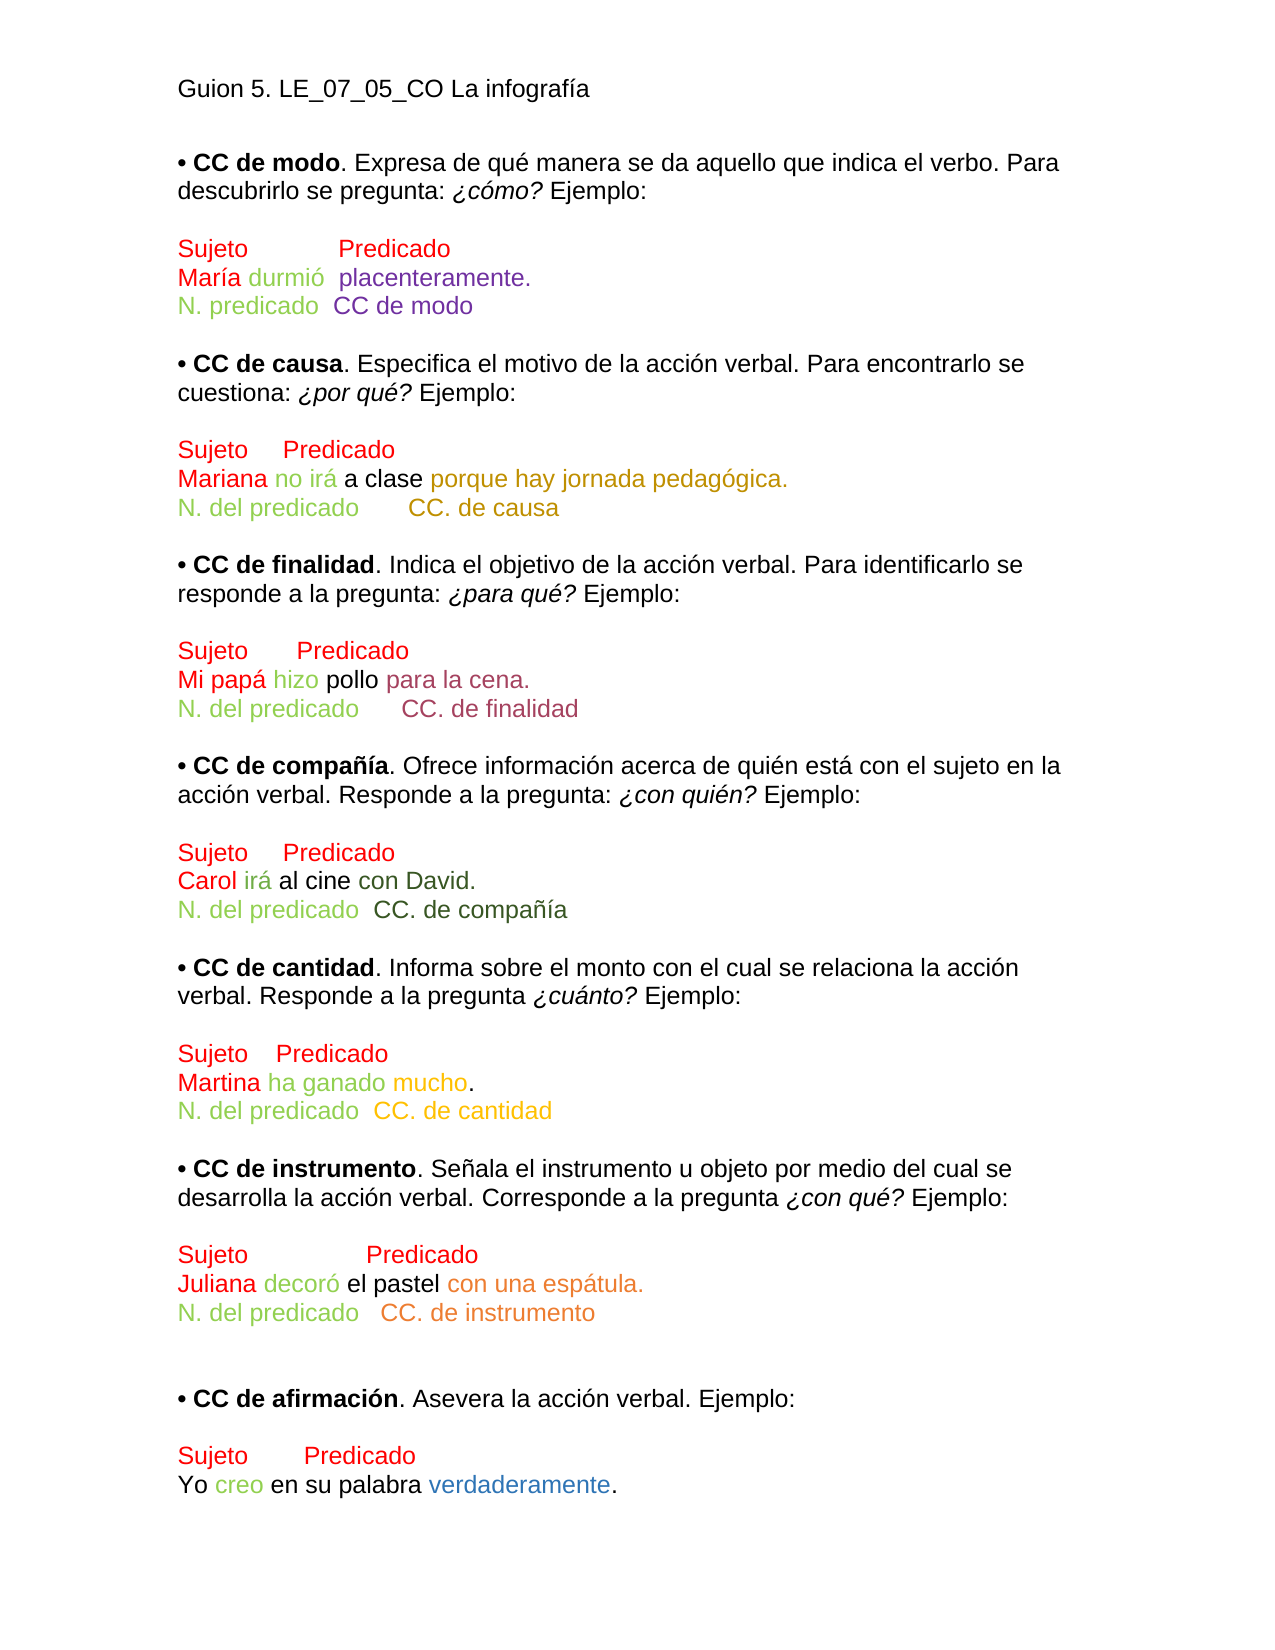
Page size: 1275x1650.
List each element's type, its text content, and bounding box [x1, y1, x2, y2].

text • CC de cantidad. Informa sobre el monto con el cual se relaciona la acción verbal. Responde a la pregunta ¿cuánto? Ejemplo: [526, 953, 1098, 1010]
text Yo creo en su palabra verdaderamente. [177, 1470, 1098, 1499]
text Carol irá al cine con David. [177, 866, 1098, 895]
text Sujeto Predicado [177, 234, 1098, 263]
text • CC de compañía. Ofrece información acerca de quién está con el sujeto en la acción verbal. Responde a la pregunta: ¿con quién? Ejemplo: [619, 751, 1098, 809]
text Mariana no irá a clase porque hay jornada pedagógica. [177, 464, 1098, 493]
text Mi papá hizo pollo para la cena. [177, 665, 1098, 694]
text Sujeto Predicado [177, 838, 1098, 866]
text • CC de modo. Expresa de qué manera se da aquello que indica el verbo. Para descubrirlo se pregunta: ¿cómo? Ejemplo: [177, 148, 1098, 205]
text Sujeto Predicado [177, 1441, 1098, 1470]
text Sujeto Predicado [177, 435, 1098, 464]
text María durmió placenteramente. [177, 263, 1098, 291]
text Sujeto Predicado [177, 1240, 1098, 1269]
text N. del predicado CC. de causa [177, 493, 1098, 521]
text N. del predicado CC. de cantidad [177, 1096, 1098, 1125]
text • CC de causa. Especifica el motivo de la acción verbal. Para encontrarlo se cuestiona: ¿por qué? Ejemplo: [177, 349, 1098, 406]
text Sujeto Predicado [177, 1039, 1098, 1068]
text • CC de afirmación. Asevera la acción verbal. Ejemplo: [177, 1384, 1098, 1413]
text • CC de finalidad. Indica el objetivo de la acción verbal. Para identificarlo se responde a la pregunta: ¿para qué? Ejemplo: [177, 550, 1098, 608]
text • CC de instrumento. Señala el instrumento u objeto por medio del cual se desarrolla la acción verbal. Corresponde a la pregunta ¿con qué? Ejemplo: [177, 1154, 1098, 1211]
text Juliana decoró el pastel con una espátula. [177, 1269, 1098, 1298]
text Martina ha ganado mucho. [177, 1068, 1098, 1096]
text N. del predicado CC. de instrumento [177, 1298, 1098, 1326]
text N. del predicado CC. de compañía [177, 895, 1098, 924]
text Sujeto Predicado [177, 636, 1098, 665]
text N. del predicado CC. de finalidad [177, 694, 1098, 723]
text N. predicado CC de modo [177, 291, 1098, 320]
